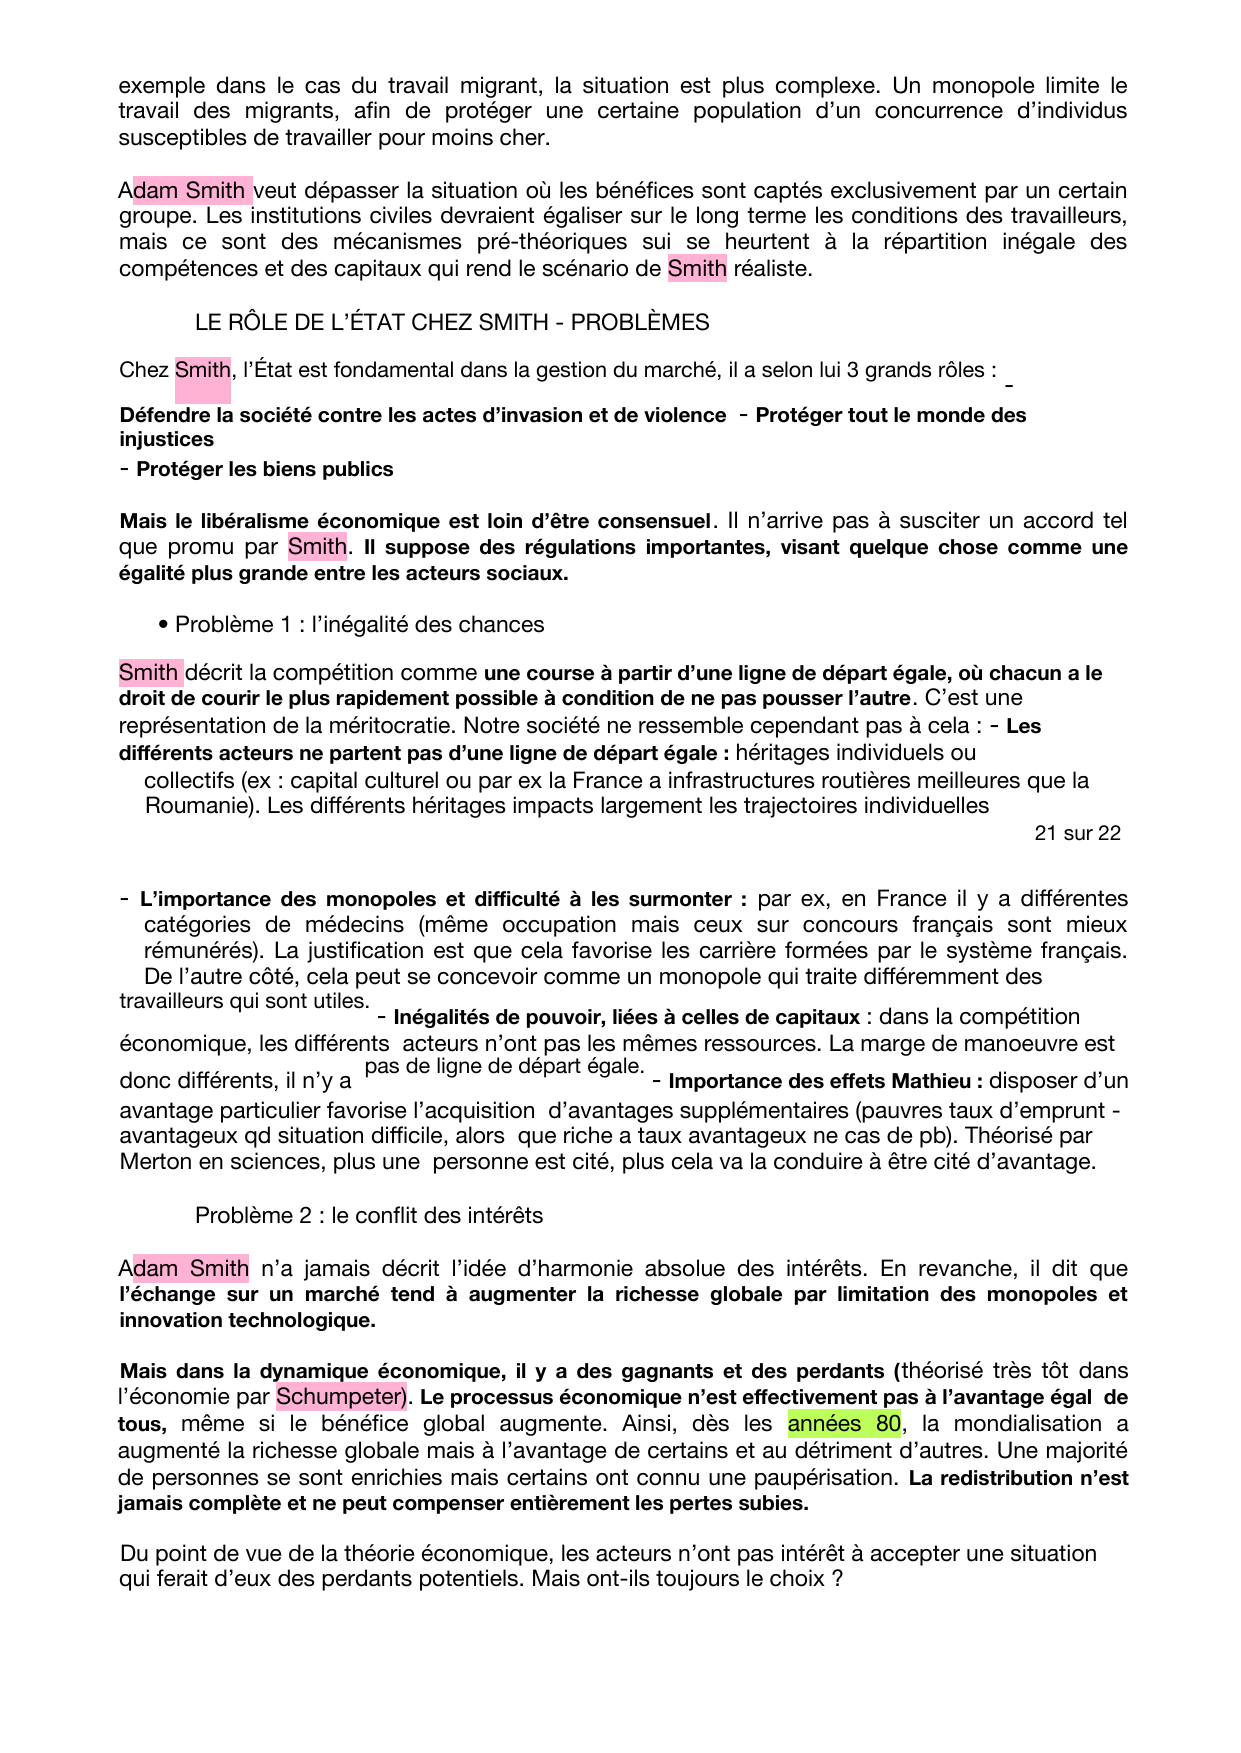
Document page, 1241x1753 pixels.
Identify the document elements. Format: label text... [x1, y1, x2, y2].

text Mais le libéralisme économique est loin d’être consensuel. Il n’arrive pas à susciter un accord tel que promu par Smith. Il suppose des régulations importantes, visant quelque chose comme une égalité plus grande entre les acteurs sociaux. [119, 506, 1129, 586]
text Smith décrit la compétition comme une course à partir d’une ligne de départ égale, où chacun a le droit de courir le plus rapidement possible à condition de ne pas pousser l’autre. C’est une représentation de la méritocratie. Notre société ne ressemble cependant pas à cela : - Les différents acteurs ne partent pas d’une ligne de départ égale : héritages individuels ou [119, 660, 1129, 767]
text • Problème 1 : l’inégalité des chances [157, 610, 1128, 639]
text travailleurs qui sont utiles. - Inégalités de pouvoir, liées à celles de capitaux : dans la compétition économique, les différents acteurs n’ont pas les mêmes ressources. La marge de manoeuvre est donc différents, il n’y a pas de ligne de départ égale. - Importance des effets Mathieu : disposer d’un avantage particulier favorise l’acquisition d’avantages supplémentaires (pauvres taux d’emprunt - avantageux qd situation difficile, alors que riche a taux avantageux ne cas de pb). Théorisé par Merton en sciences, plus une personne est cité, plus cela va la conduire à être cité d’avantage. [119, 991, 1129, 1176]
text 21 sur 22 [118, 820, 1121, 846]
text collectifs (ex : capital culturel ou par ex la France a infrastructures routières meilleures que la Roumanie). Les différents héritages impacts largement les trajectoires individuelles [144, 767, 1129, 820]
text Adam Smith n’a jamais décrit l’idée d’harmonie absolue des intérêts. En revanche, il dit que l’échange sur un marché tend à augmenter la richesse globale par limitation des monopoles et innovation technologique. [118, 1253, 1129, 1334]
text Problème 2 : le conflit des intérêts [195, 1201, 1128, 1230]
text - L’importance des monopoles et difficulté à les surmonter : par ex, en France il y a différentes catégories de médecins (même occupation mais ceux sur concours français sont mieux rémunérés). La justification est que cela favorise les carrière formées par le système français. De l’autre côté, cela peut se concevoir comme un monopole qui traite différemment des [119, 884, 1129, 991]
text Adam Smith veut dépasser la situation où les bénéfices sont captés exclusivement par un certain groupe. Les institutions civiles devraient égaliser sur le long terme les conditions des travailleurs, mais ce sont des mécanismes pré-théoriques sui se heurtent à la répartition inégale des compétences et des capitaux qui rend le scénario de Smith réaliste. [118, 177, 1129, 282]
text - Protéger les biens publics [119, 452, 1128, 484]
text LE RÔLE DE L’ÉTAT CHEZ SMITH - PROBLÈMES [195, 308, 1128, 337]
text Du point de vue de la théorie économique, les acteurs n’ont pas intérêt à accepter une situation qui ferait d’eux des perdants potentiels. Mais ont-ils toujours le choix ? [119, 1540, 1129, 1593]
text Mais dans la dynamique économique, il y a des gagnants et des perdants (théorisé très tôt dans l’économie par Schumpeter). Le processus économique n’est effectivement pas à l’avantage égal de tous, même si le bénéfice global augmente. Ainsi, dès les années 80, la mondialisation a augmenté la richesse globale mais à l’avantage de certains et au détriment d’autres. Une majorité de personnes se sont enrichies mais certains ont connu une paupérisation. La redistribution n’est jamais complète et ne peut compenser entièrement les pertes subies. [118, 1357, 1129, 1516]
text Chez Smith, l’État est fondamental dans la gestion du marché, il a selon lui 3 grands rôles : - Défendre la société contre les actes d’invasion et de violence - Protéger tout le monde des injustices [119, 360, 1054, 452]
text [118, 73, 1128, 152]
